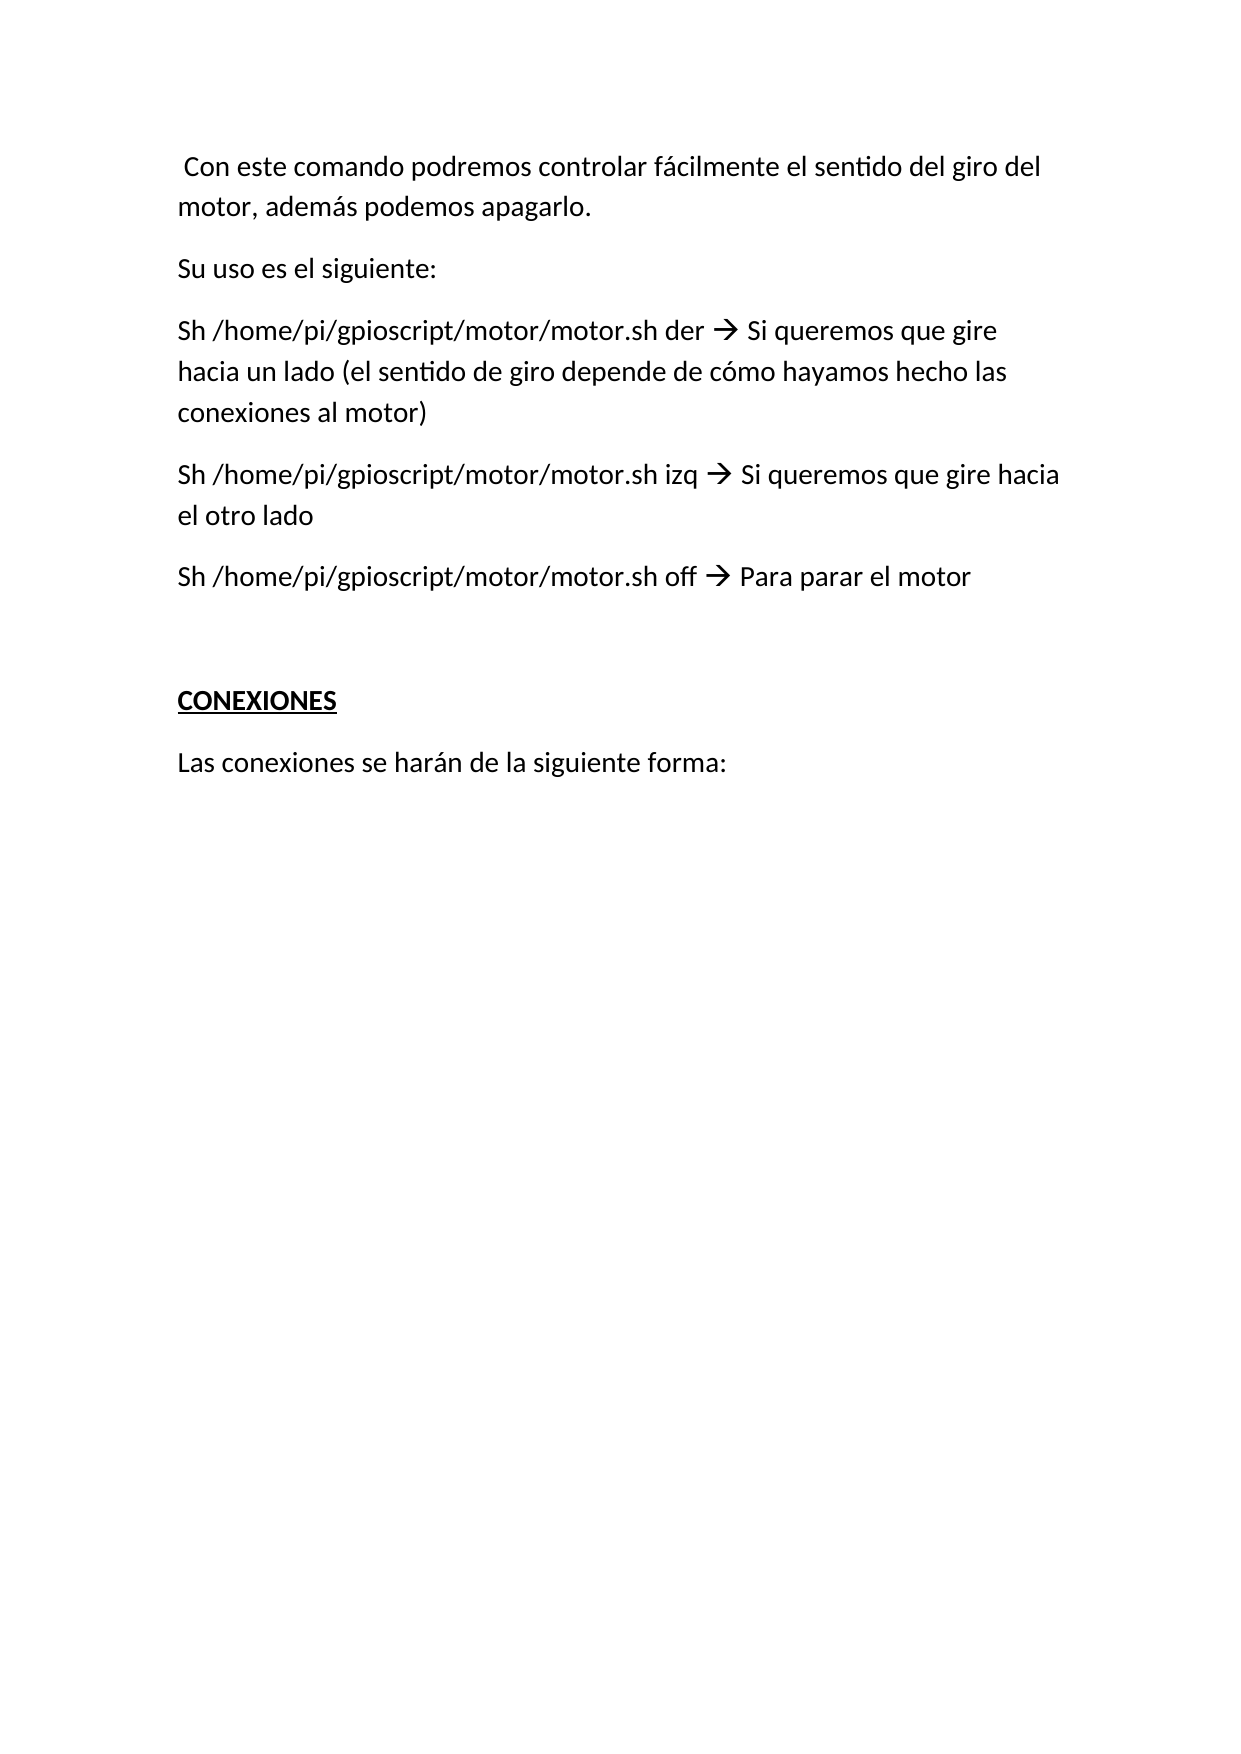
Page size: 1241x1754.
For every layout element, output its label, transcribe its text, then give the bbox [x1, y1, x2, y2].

text Sh /home/pi/gpioscript/motor/motor.sh der Si queremos que gire hacia un lado (el sentido de giro depende de cómo hayamos hecho las conexiones al motor) [177, 312, 1063, 429]
text Con este comando podremos controlar fácilmente el sentido del giro del motor, además podemos apagarlo. [177, 148, 1063, 224]
text Sh /home/pi/gpioscript/motor/motor.sh off Para parar el motor [177, 558, 1063, 594]
text CONEXIONES [177, 682, 1063, 718]
text Las conexiones se harán de la siguiente forma: [177, 744, 1063, 779]
text Su uso es el siguiente: [177, 250, 1063, 286]
text Sh /home/pi/gpioscript/motor/motor.sh izq Si queremos que gire hacia el otro lado [177, 456, 1063, 532]
